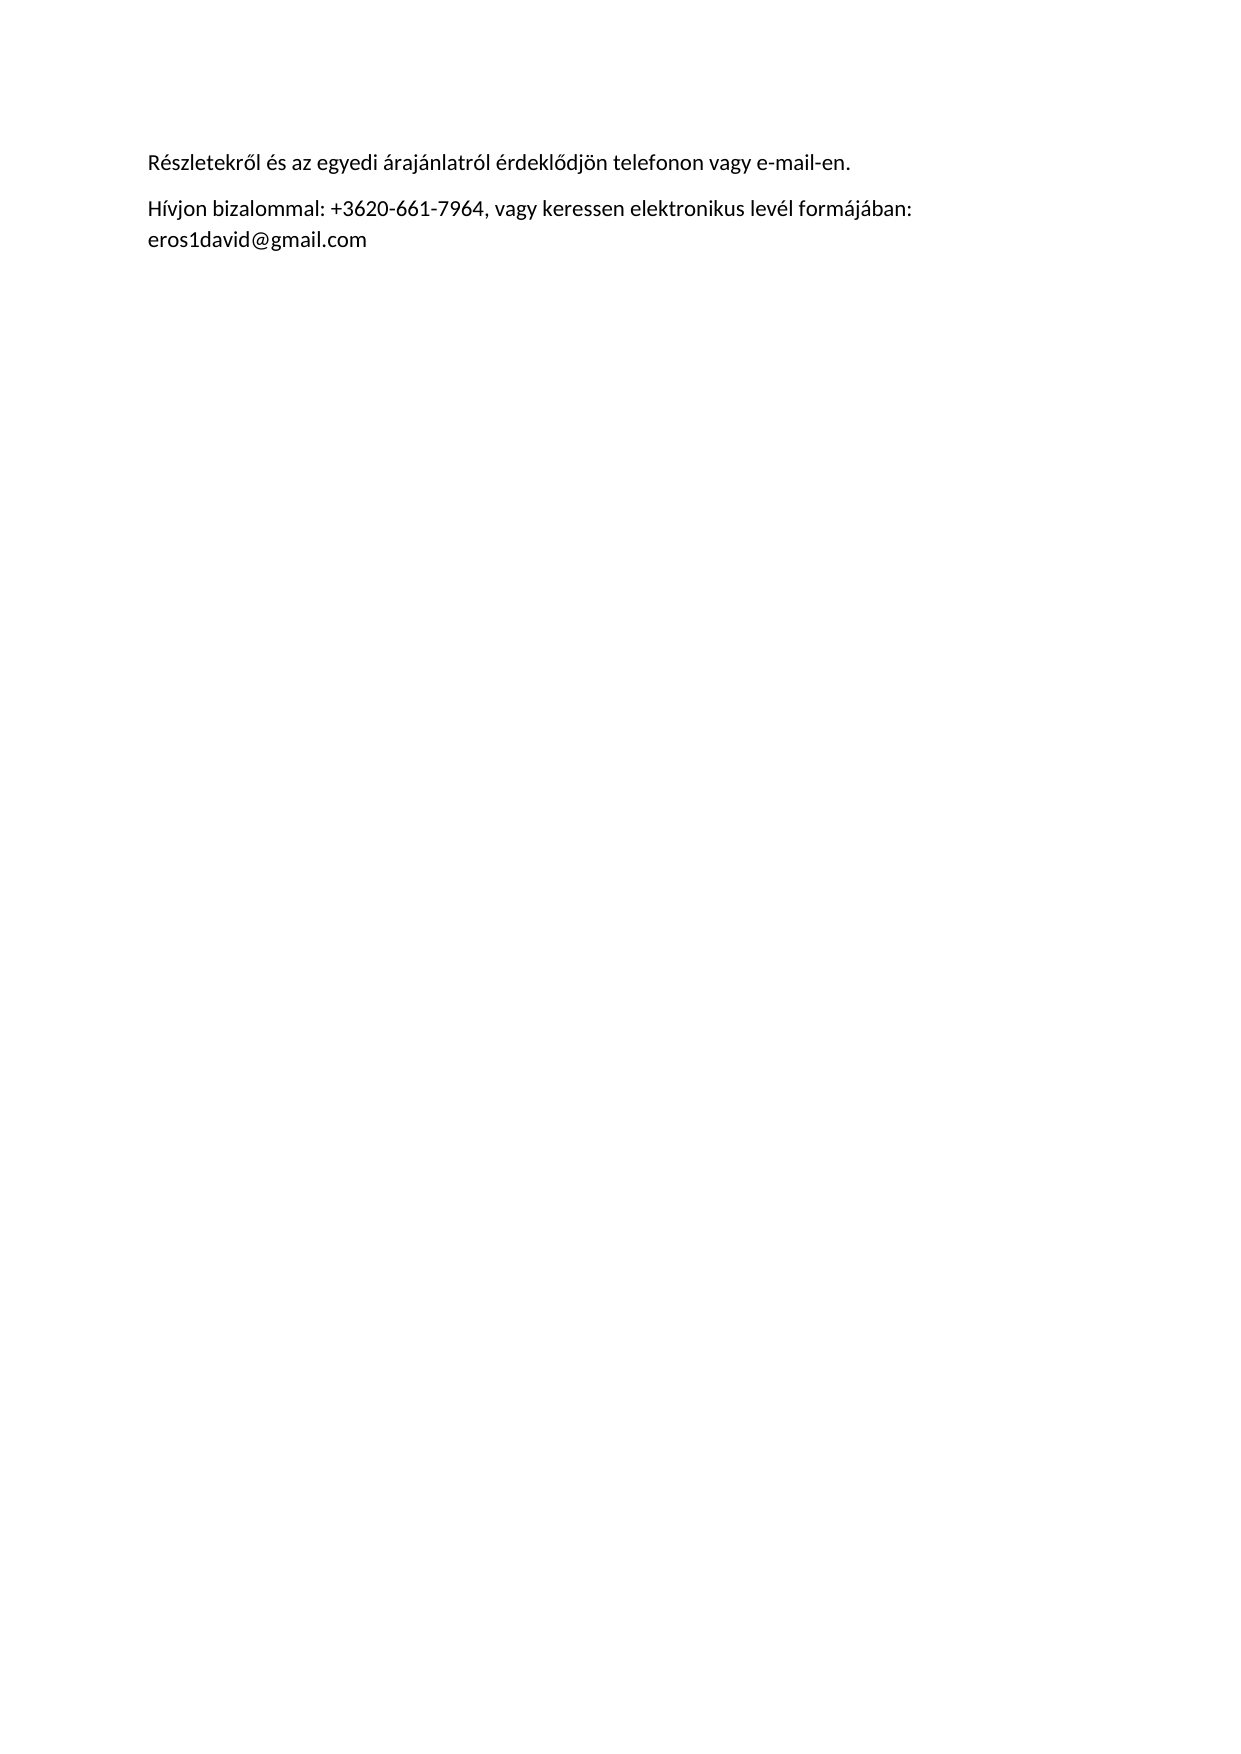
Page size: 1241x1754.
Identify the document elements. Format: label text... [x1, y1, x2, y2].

text Hívjon bizalommal: +3620-661-7964, vagy keressen elektronikus levél formájában: eros1david@gmail.com [148, 194, 1093, 253]
text Részletekről és az egyedi árajánlatról érdeklődjön telefonon vagy e-mail-en. [148, 148, 1093, 176]
